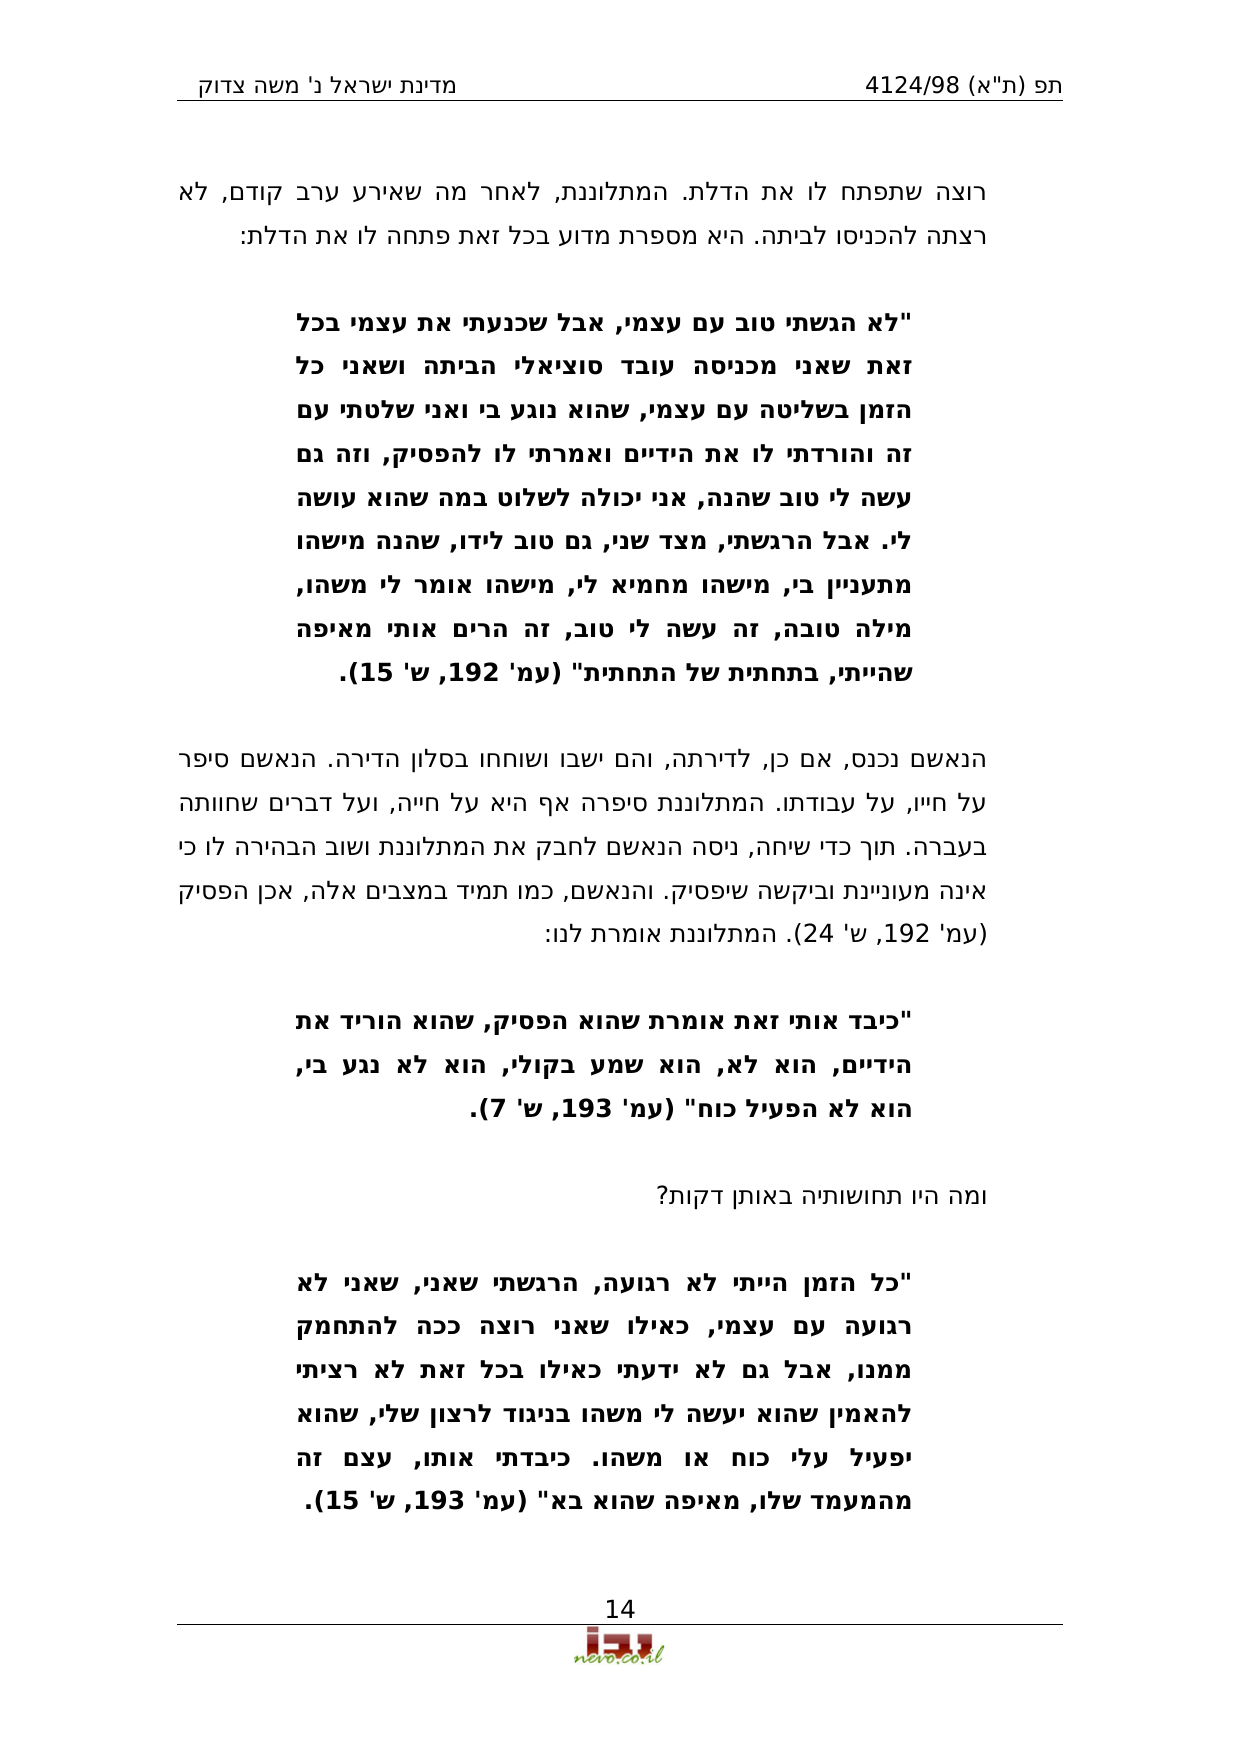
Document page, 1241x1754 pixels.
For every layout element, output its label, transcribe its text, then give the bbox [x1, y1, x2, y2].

text "כל הזמן הייתי לא רגועה, הרגשתי שאני, שאני לא רגועה עם עצמי, כאילו שאני רוצה ככה להתחמק ממנו, אבל גם לא ידעתי כאילו בכל זאת לא רציתי להאמין שהוא יעשה לי משהו בניגוד לרצון שלי, שהוא יפעיל עלי כוח או משהו. כיבדתי אותו, עצם זה מהמעמד שלו, מאיפה שהוא בא" (עמ' 193, ש' 15). [295, 1268, 913, 1516]
text "לא הגשתי טוב עם עצמי, אבל שכנעתי את עצמי בכל זאת שאני מכניסה עובד סוציאלי הביתה ושאני כל הזמן בשליטה עם עצמי, שהוא נוגע בי ואני שלטתי עם זה והורדתי לו את הידיים ואמרתי לו להפסיק, וזה גם עשה לי טוב שהנה, אני יכולה לשלוט במה שהוא עושה לי. אבל הרגשתי, מצד שני, גם טוב לידו, שהנה מישהו מתעניין בי, מישהו מחמיא לי, מישהו אומר לי משהו, מילה טובה, זה עשה לי טוב, זה הרים אותי מאיפה שהייתי, בתחתית של התחתית" (עמ' 192, ש' 15). [295, 308, 913, 687]
picture [574, 1626, 666, 1665]
text "כיבד אותי זאת אומרת שהוא הפסיק, שהוא הוריד את הידיים, הוא לא, הוא שמע בקולי, הוא לא נגע בי, הוא לא הפעיל כוח" (עמ' 193, ש' 7). [295, 1007, 913, 1123]
text הנאשם נכנס, אם כן, לדירתה, והם ישבו ושוחחו בסלון הדירה. הנאשם סיפר על חייו, על עבודתו. המתלוננת סיפרה אף היא על חייה, ועל דברים שחוותה בעברה. תוך כדי שיחה, ניסה הנאשם לחבק את המתלוננת ושוב הבהירה לו כי אינה מעוניינת וביקשה שיפסיק. והנאשם, כמו תמיד במצבים אלה, אכן הפסיק (עמ' 192, ש' 24). המתלוננת אומרת לנו: [177, 745, 1063, 949]
text ומה היו תחושותיה באותן דקות? [177, 1181, 1063, 1210]
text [177, 177, 1063, 250]
